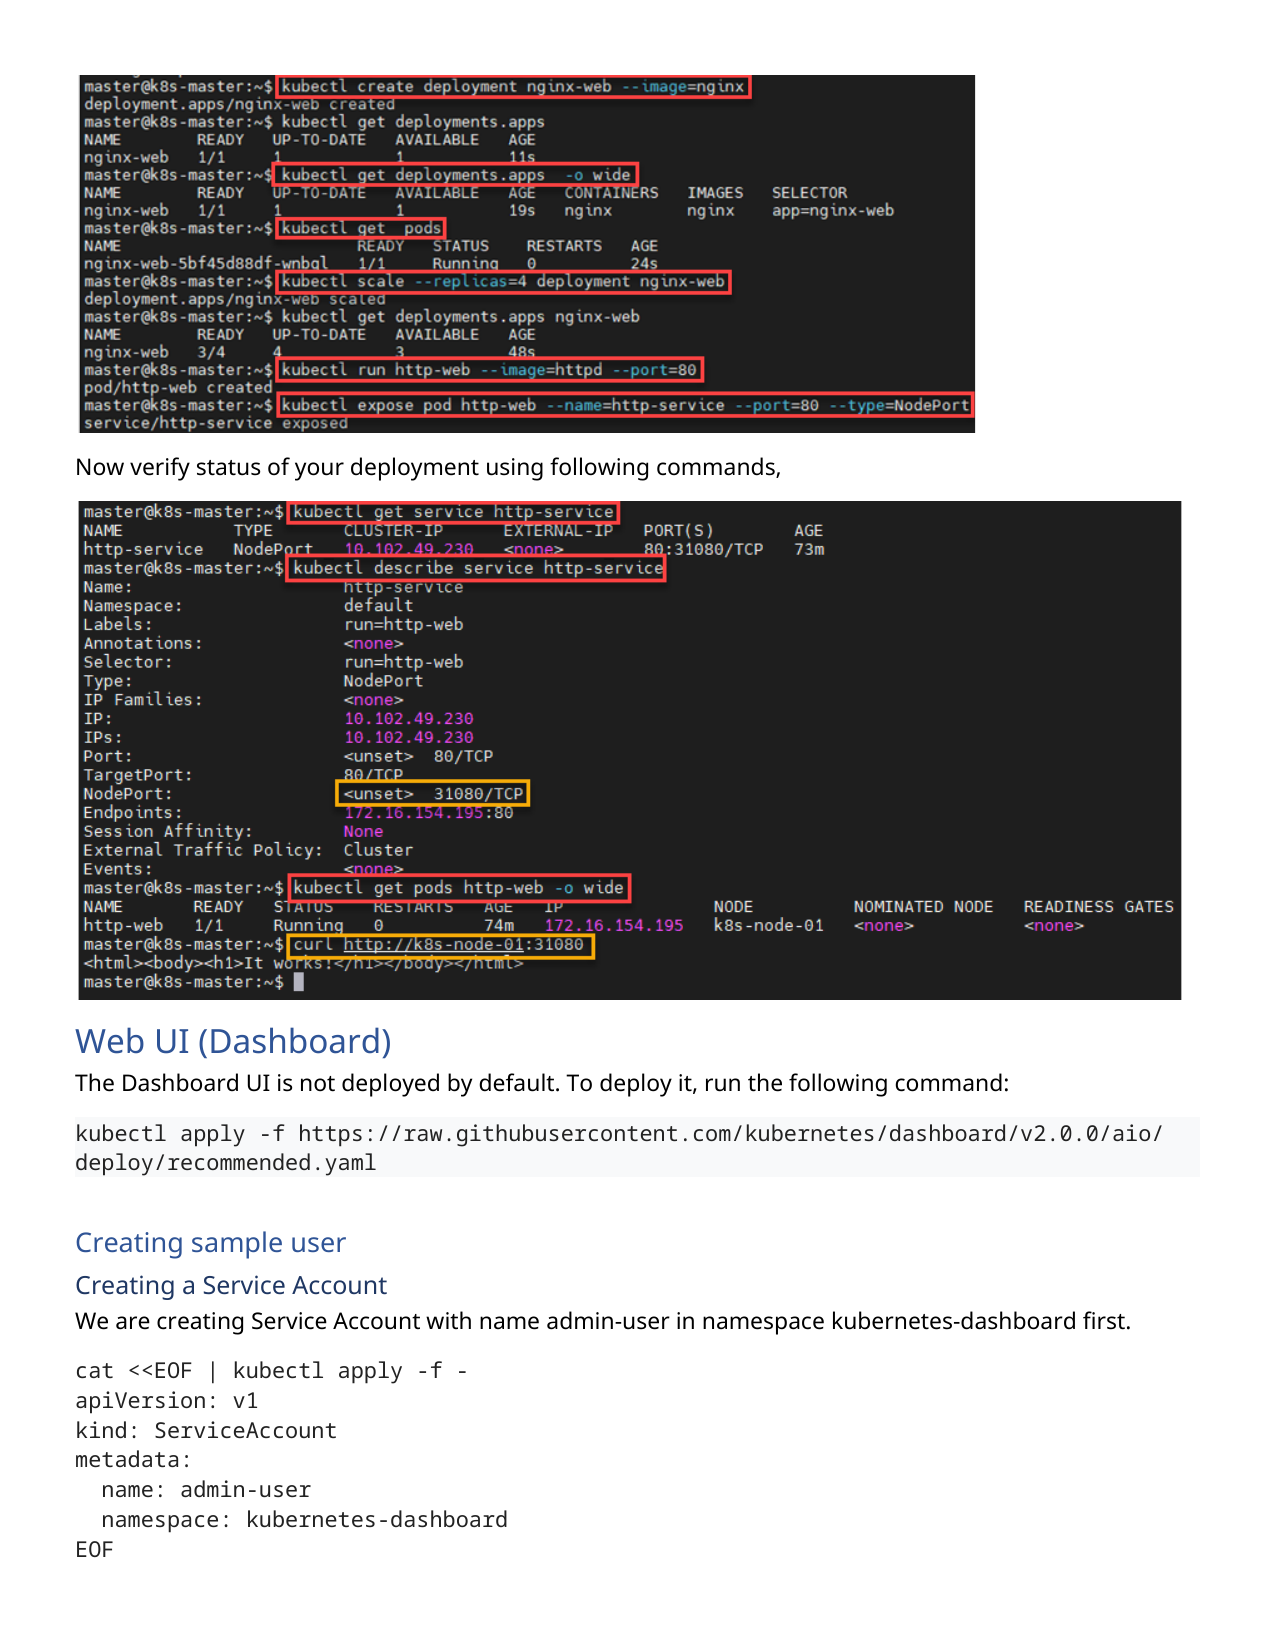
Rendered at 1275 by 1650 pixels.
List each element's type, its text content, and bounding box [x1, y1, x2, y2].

text EOF [75, 1534, 1200, 1564]
picture [75, 501, 1182, 1000]
text namespace: kubernetes-dashboard [75, 1504, 1200, 1534]
text apiVersion: v1 [75, 1385, 1200, 1415]
text kubectl apply -f https://raw.githubusercontent.com/kubernetes/dashboard/v2.0.0/aio/deploy/recommended.yaml [75, 1117, 1200, 1177]
subtitle Web UI (Dashboard) [75, 1018, 1200, 1063]
text name: admin-user [75, 1474, 1200, 1504]
subtitle Creating a Service Account [75, 1268, 1200, 1302]
text The Dashboard UI is not deployed by default. To deploy it, run the following command: [75, 1067, 1200, 1098]
text cat <<EOF | kubectl apply -f - [75, 1355, 1200, 1385]
text Now verify status of your deployment using following commands, [75, 451, 1200, 483]
text kind: ServiceAccount [75, 1415, 1200, 1444]
subtitle Creating sample user [75, 1224, 1200, 1261]
text metadata: [75, 1444, 1200, 1474]
picture [75, 75, 976, 433]
text We are creating Service Account with name admin-user in namespace kubernetes-dashboard first. [75, 1305, 1200, 1336]
